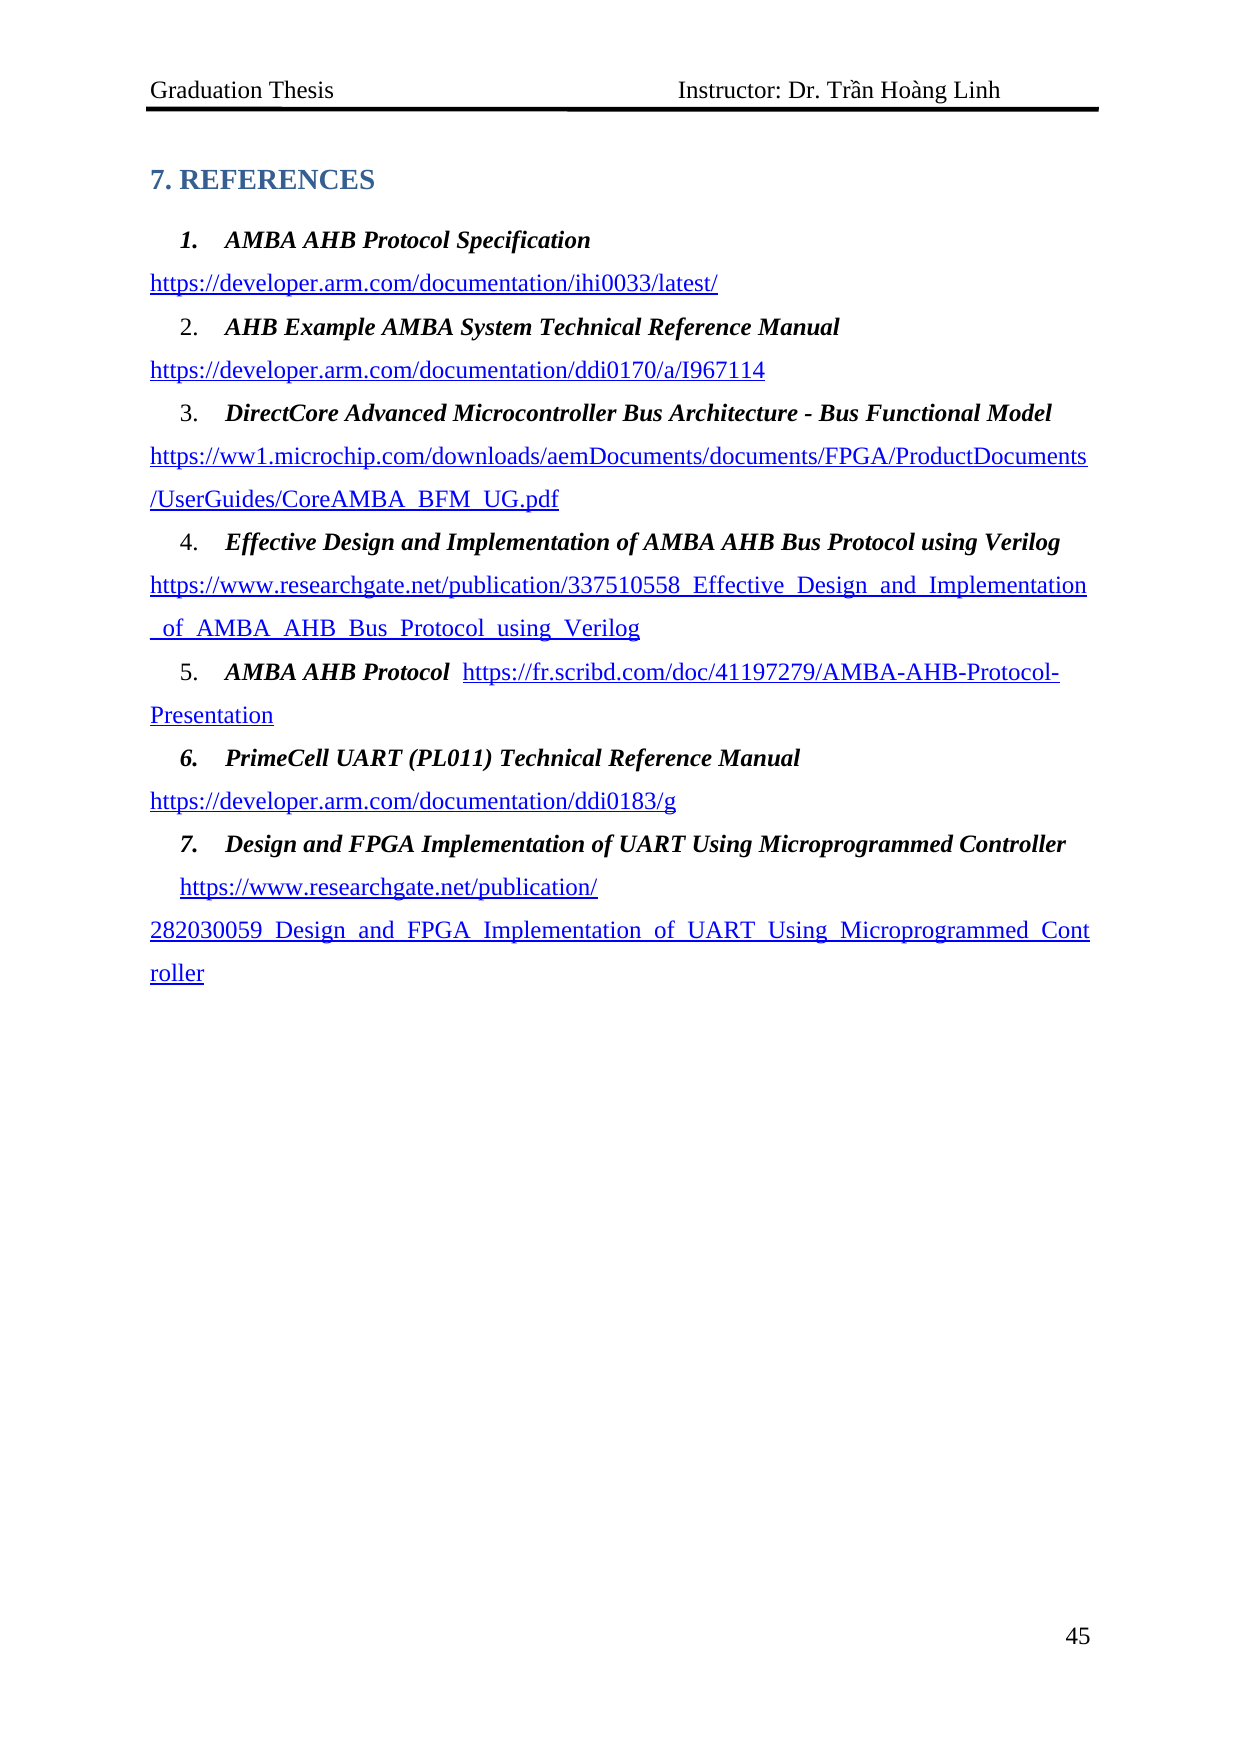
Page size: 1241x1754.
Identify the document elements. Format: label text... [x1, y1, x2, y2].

list https://www.researchgate.net/publication/282030059_Design_and_FPGA_Implementation_of_UART_Using_Microprogrammed_Controller [150, 872, 1090, 940]
subtitle 7. REFERENCES [150, 162, 1090, 196]
list https://www.researchgate.net/publication/282030059_Design_and_FPGA_Implementation_of_UART_Using_Microprogrammed_Controller [150, 942, 1090, 987]
list AMBA AHB Protocol https://fr.scribd.com/doc/41197279/AMBA-AHB-Protocol-Presentation [150, 657, 1090, 728]
list DirectCore Advanced Microcontroller Bus Architecture - Bus Functional Model https://ww1.microchip.com/downloads/aemDocuments/documents/FPGA/ProductDocuments/UserGuides/CoreAMBA_BFM_UG.pdf [150, 398, 1090, 513]
list Design and FPGA Implementation of UART Using Microprogrammed Controller [150, 829, 1090, 858]
list Effective Design and Implementation of AMBA AHB Bus Protocol using Verilog https://www.researchgate.net/publication/337510558_Effective_Design_and_Implementation_of_AMBA_AHB_Bus_Protocol_using_Verilog [150, 527, 1090, 642]
list AMBA AHB Protocol Specification https://developer.arm.com/documentation/ihi0033/latest/ [150, 225, 1090, 297]
list PrimeCell UART (PL011) Technical Reference Manual https://developer.arm.com/documentation/ddi0183/g [150, 743, 1090, 815]
list AHB Example AMBA System Technical Reference Manual https://developer.arm.com/documentation/ddi0170/a/I967114 [150, 312, 1090, 383]
